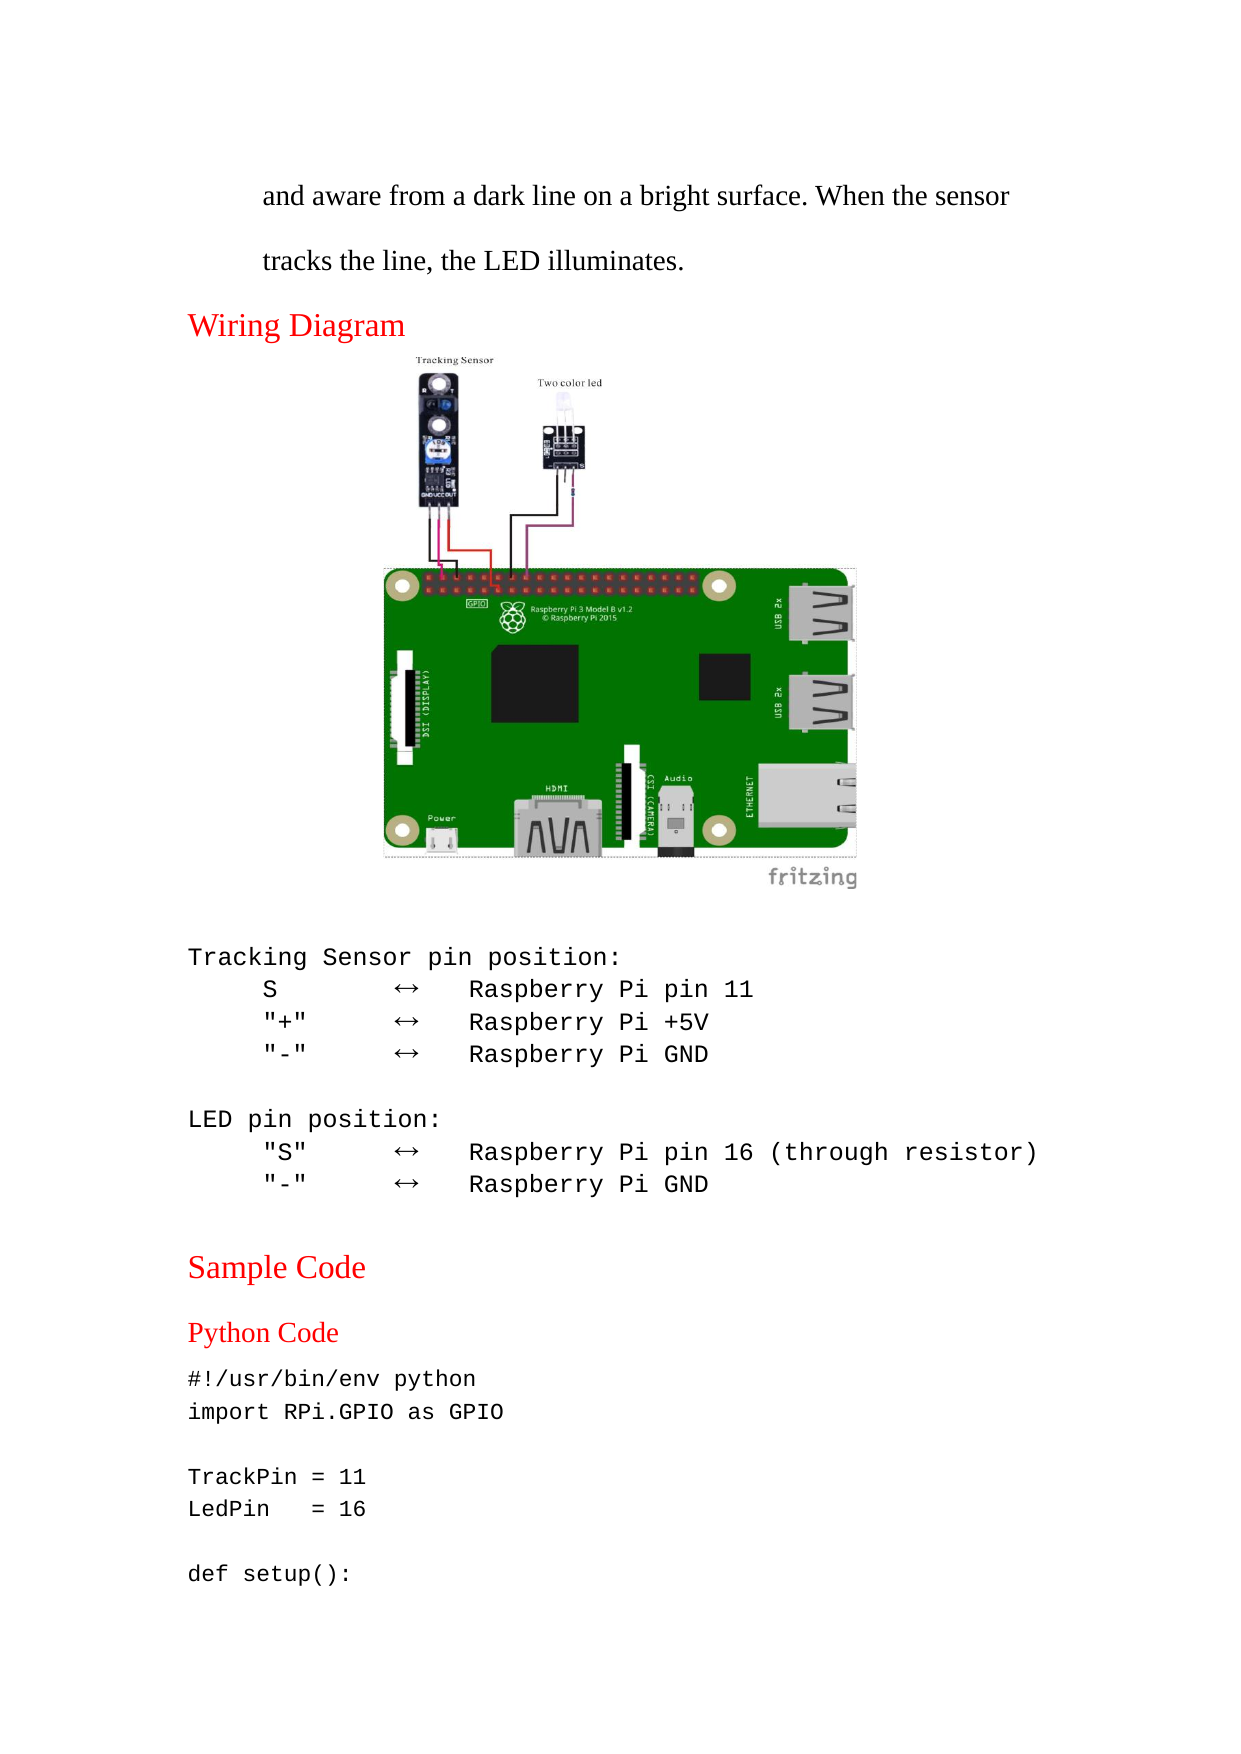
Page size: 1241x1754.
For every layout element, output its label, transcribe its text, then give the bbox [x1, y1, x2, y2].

text S Raspberry Pi pin 11 [187, 974, 1053, 1007]
text def setup(): [187, 1559, 1053, 1592]
text import RPi.GPIO as GPIO [187, 1397, 1053, 1429]
text Python Code [187, 1299, 1053, 1364]
text #!/usr/bin/env python [187, 1364, 1053, 1397]
text Tracking Sensor pin position: [187, 942, 1053, 974]
text LedPin = 16 [187, 1494, 1053, 1527]
text "S" Raspberry Pi pin 16 (through resistor) [187, 1137, 1053, 1169]
text LED pin position: [187, 1104, 1053, 1137]
text TrackPin = 11 [187, 1462, 1053, 1494]
picture [383, 357, 857, 889]
text "+" Raspberry Pi +5V [187, 1007, 1053, 1039]
text "-" Raspberry Pi GND [187, 1169, 1053, 1202]
text "-" Raspberry Pi GND [187, 1039, 1053, 1072]
text Wiring Diagram [187, 292, 1053, 357]
text Sample Code [187, 1234, 1053, 1299]
